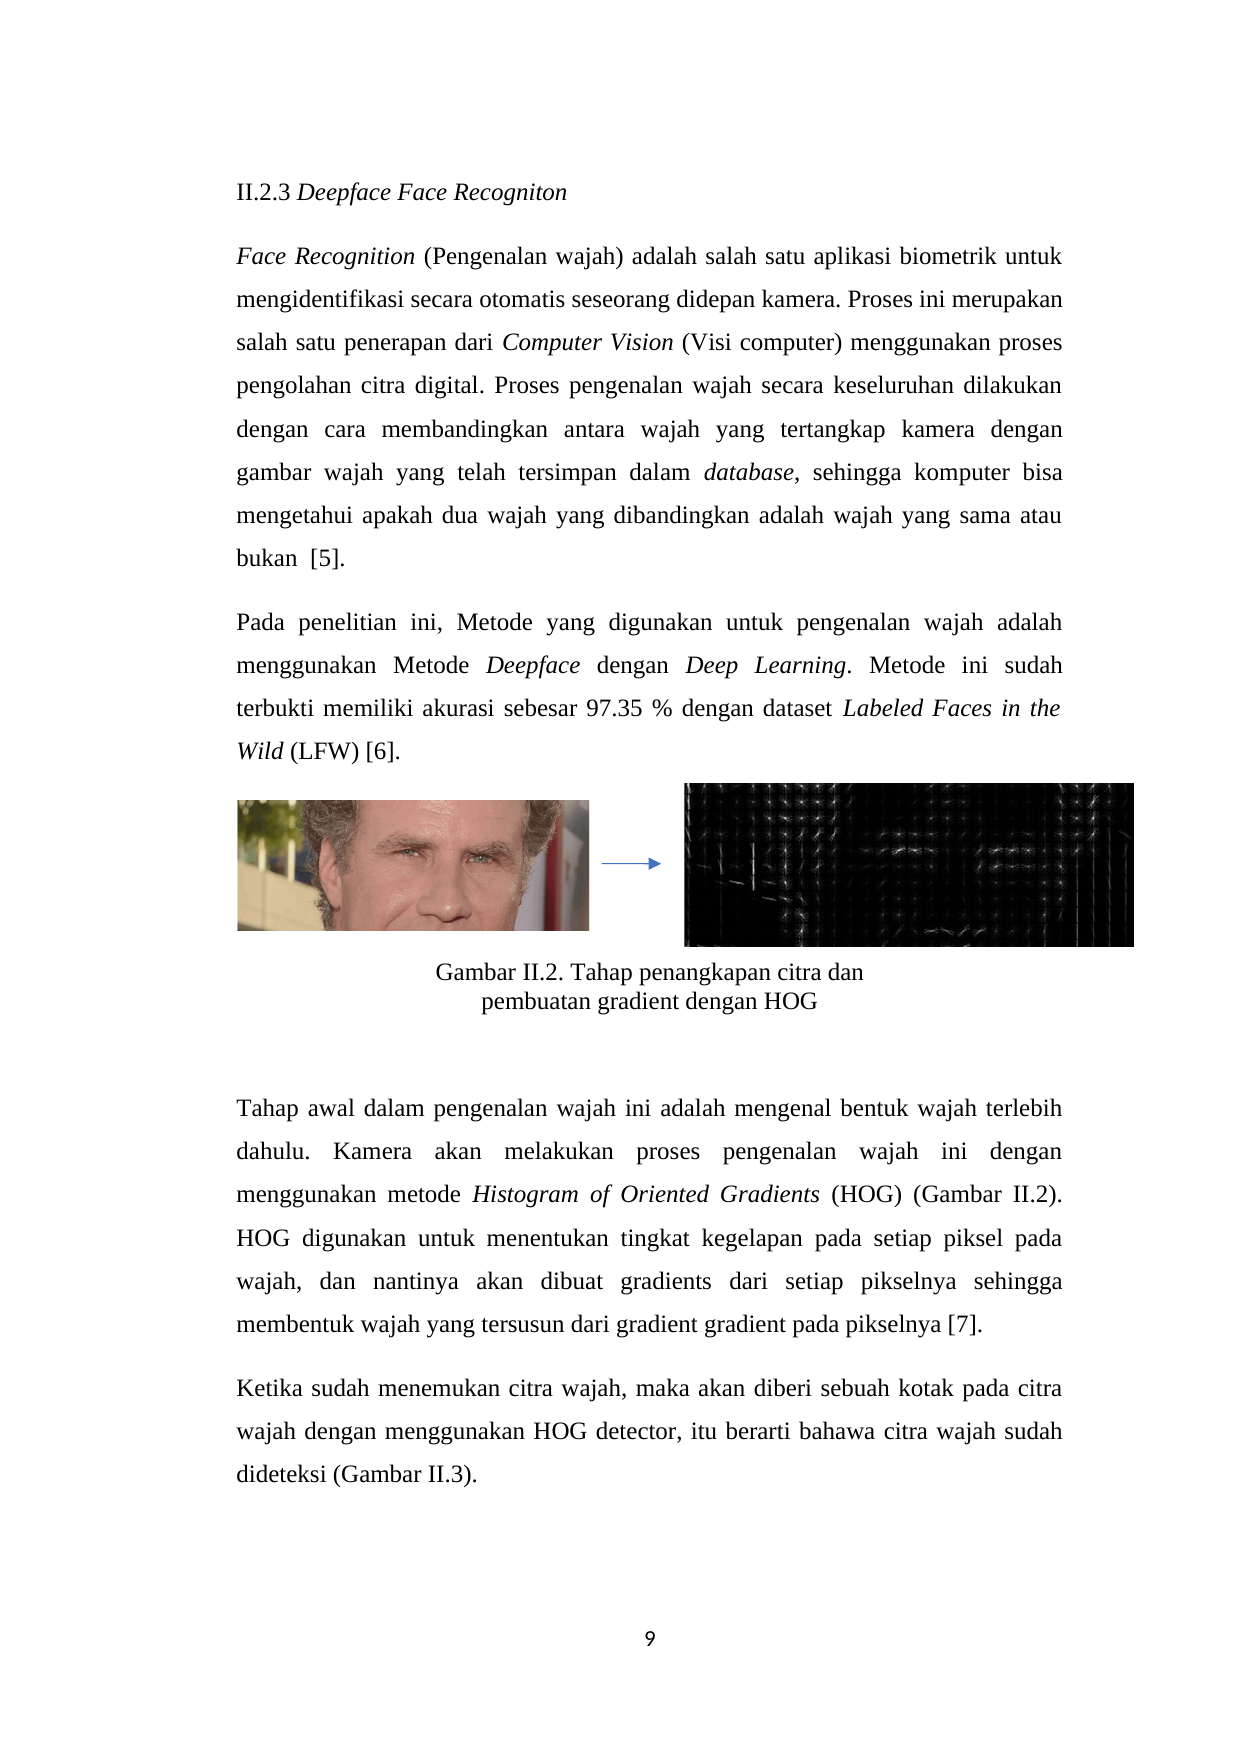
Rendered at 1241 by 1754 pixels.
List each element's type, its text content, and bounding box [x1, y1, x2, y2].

picture [236, 800, 590, 931]
text Ketika sudah menemukan citra wajah, maka akan diberi sebuah kotak pada citra wajah dengan menggunakan HOG detector, itu berarti bahawa citra wajah sudah dideteksi (Gambar II.3). [236, 1373, 1063, 1488]
picture [684, 780, 1135, 947]
text Face Recognition (Pengenalan wajah) adalah salah satu aplikasi biometrik untuk mengidentifikasi secara otomatis seseorang didepan kamera. Proses ini merupakan salah satu penerapan dari Computer Vision (Visi computer) menggunakan proses pengolahan citra digital. Proses pengenalan wajah secara keseluruhan dilakukan dengan cara membandingkan antara wajah yang tertangkap kamera dengan gambar wajah yang telah tersimpan dalam database, sehingga komputer bisa mengetahui apakah dua wajah yang dibandingkan adalah wajah yang sama atau bukan [5]. [236, 241, 1063, 572]
text Pada penelitian ini, Metode yang digunakan untuk pengenalan wajah adalah menggunakan Metode Deepface dengan Deep Learning. Metode ini sudah terbukti memiliki akurasi sebesar 97.35 % dengan dataset Labeled Faces in the Wild (LFW) [6]. [236, 607, 1063, 765]
text II.2.3 Deepface Face Recogniton [236, 177, 1063, 206]
text Tahap awal dalam pengenalan wajah ini adalah mengenal bentuk wajah terlebih dahulu. Kamera akan melakukan proses pengenalan wajah ini dengan menggunakan metode Histogram of Oriented Gradients (HOG) (Gambar II.2). HOG digunakan untuk menentukan tingkat kegelapan pada setiap piksel pada wajah, dan nantinya akan dibuat gradients dari setiap pikselnya sehingga membentuk wajah yang tersusun dari gradient gradient pada pikselnya [7]. [236, 1093, 1063, 1338]
